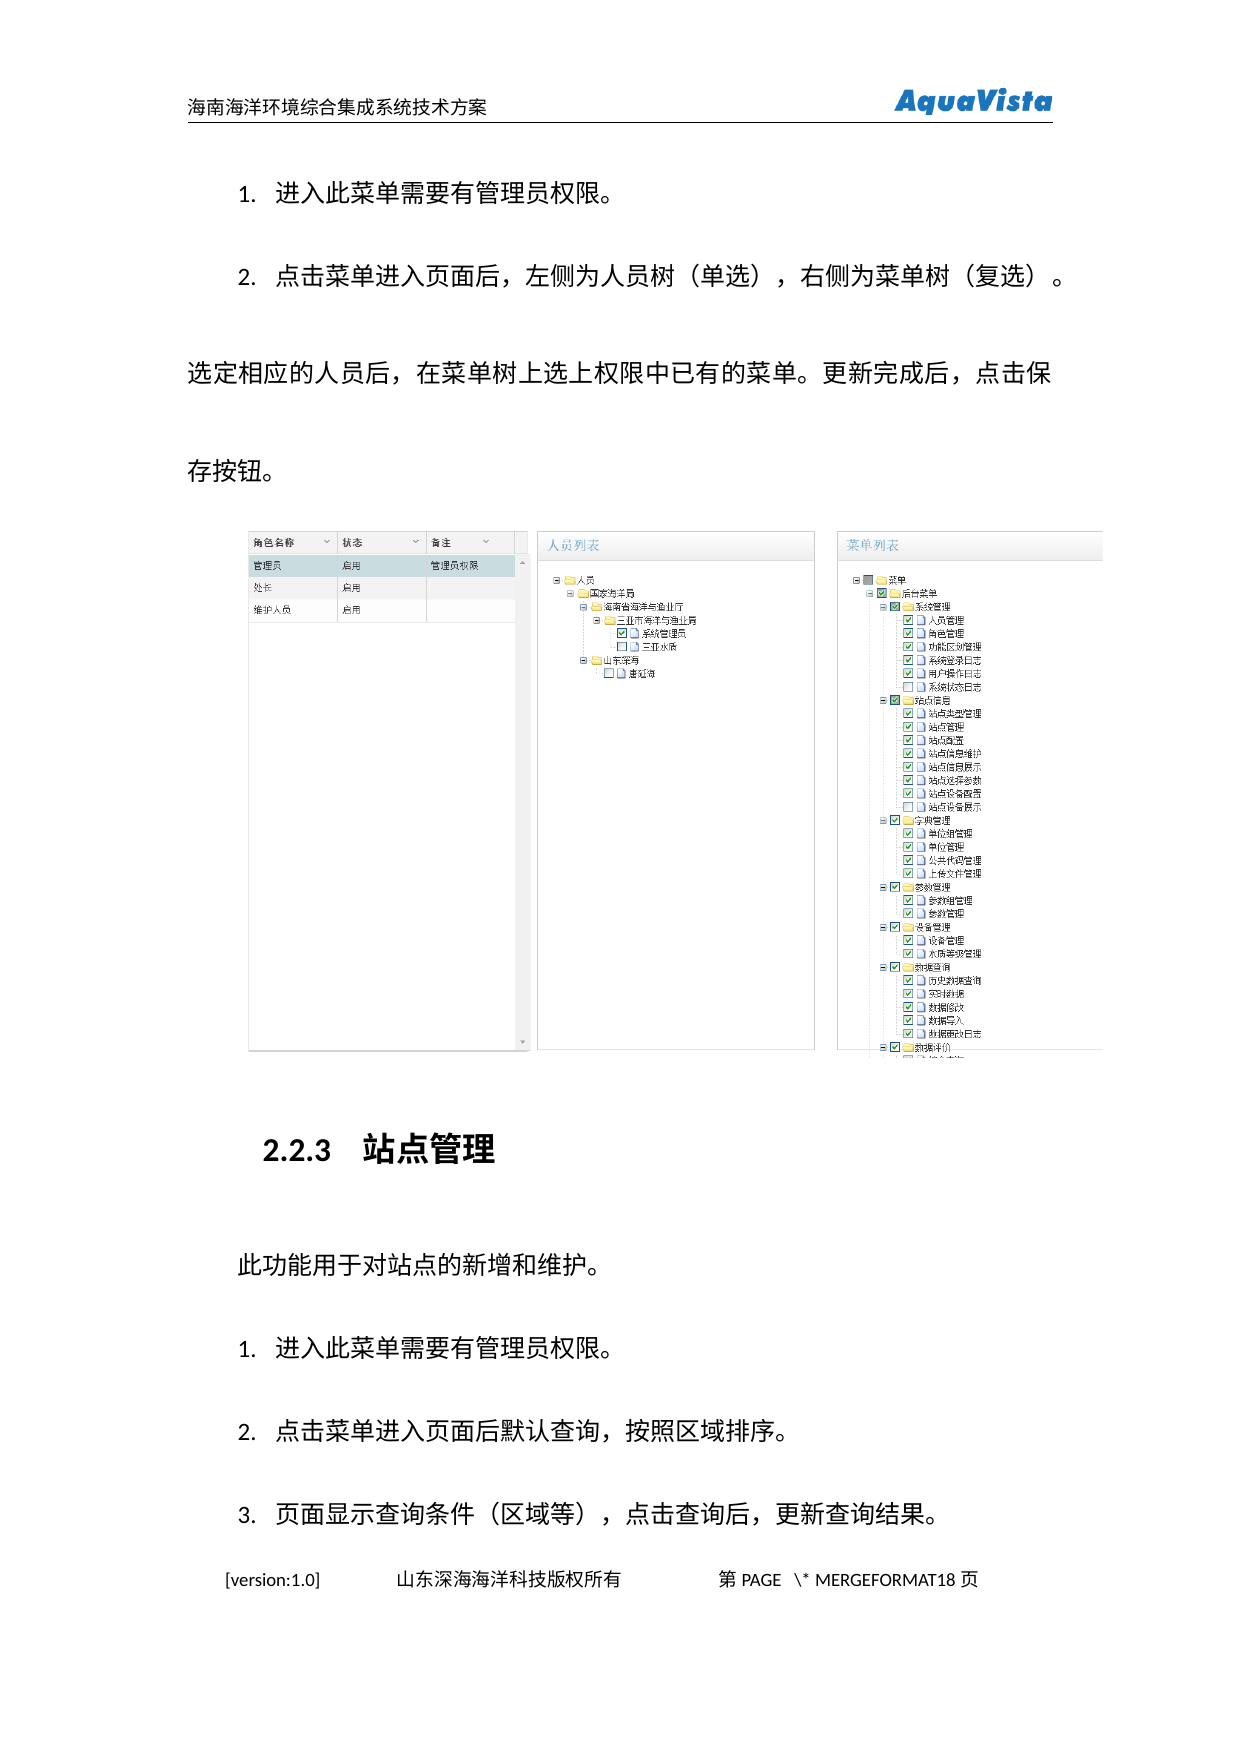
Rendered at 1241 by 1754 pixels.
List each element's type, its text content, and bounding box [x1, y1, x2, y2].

text 1. 进入此菜单需要有管理员权限。 [187, 159, 1053, 224]
picture [237, 520, 1103, 1058]
text 1. 进入此菜单需要有管理员权限。 [187, 1314, 1053, 1379]
text 2. 点击菜单进入页面后，左侧为人员树（单选），右侧为菜单树（复选）。选定相应的人员后，在菜单树上选上权限中已有的菜单。更新完成后，点击保存按钮。 [187, 242, 1053, 502]
text 2. 点击菜单进入页面后默认查询，按照区域排序。 [187, 1397, 1053, 1462]
picture [893, 88, 1053, 115]
text 此功能用于对站点的新增和维护。 [187, 1231, 1053, 1296]
text 3. 页面显示查询条件（区域等），点击查询后，更新查询结果。 [187, 1480, 1053, 1545]
subtitle 站点管理 [262, 1115, 1053, 1180]
